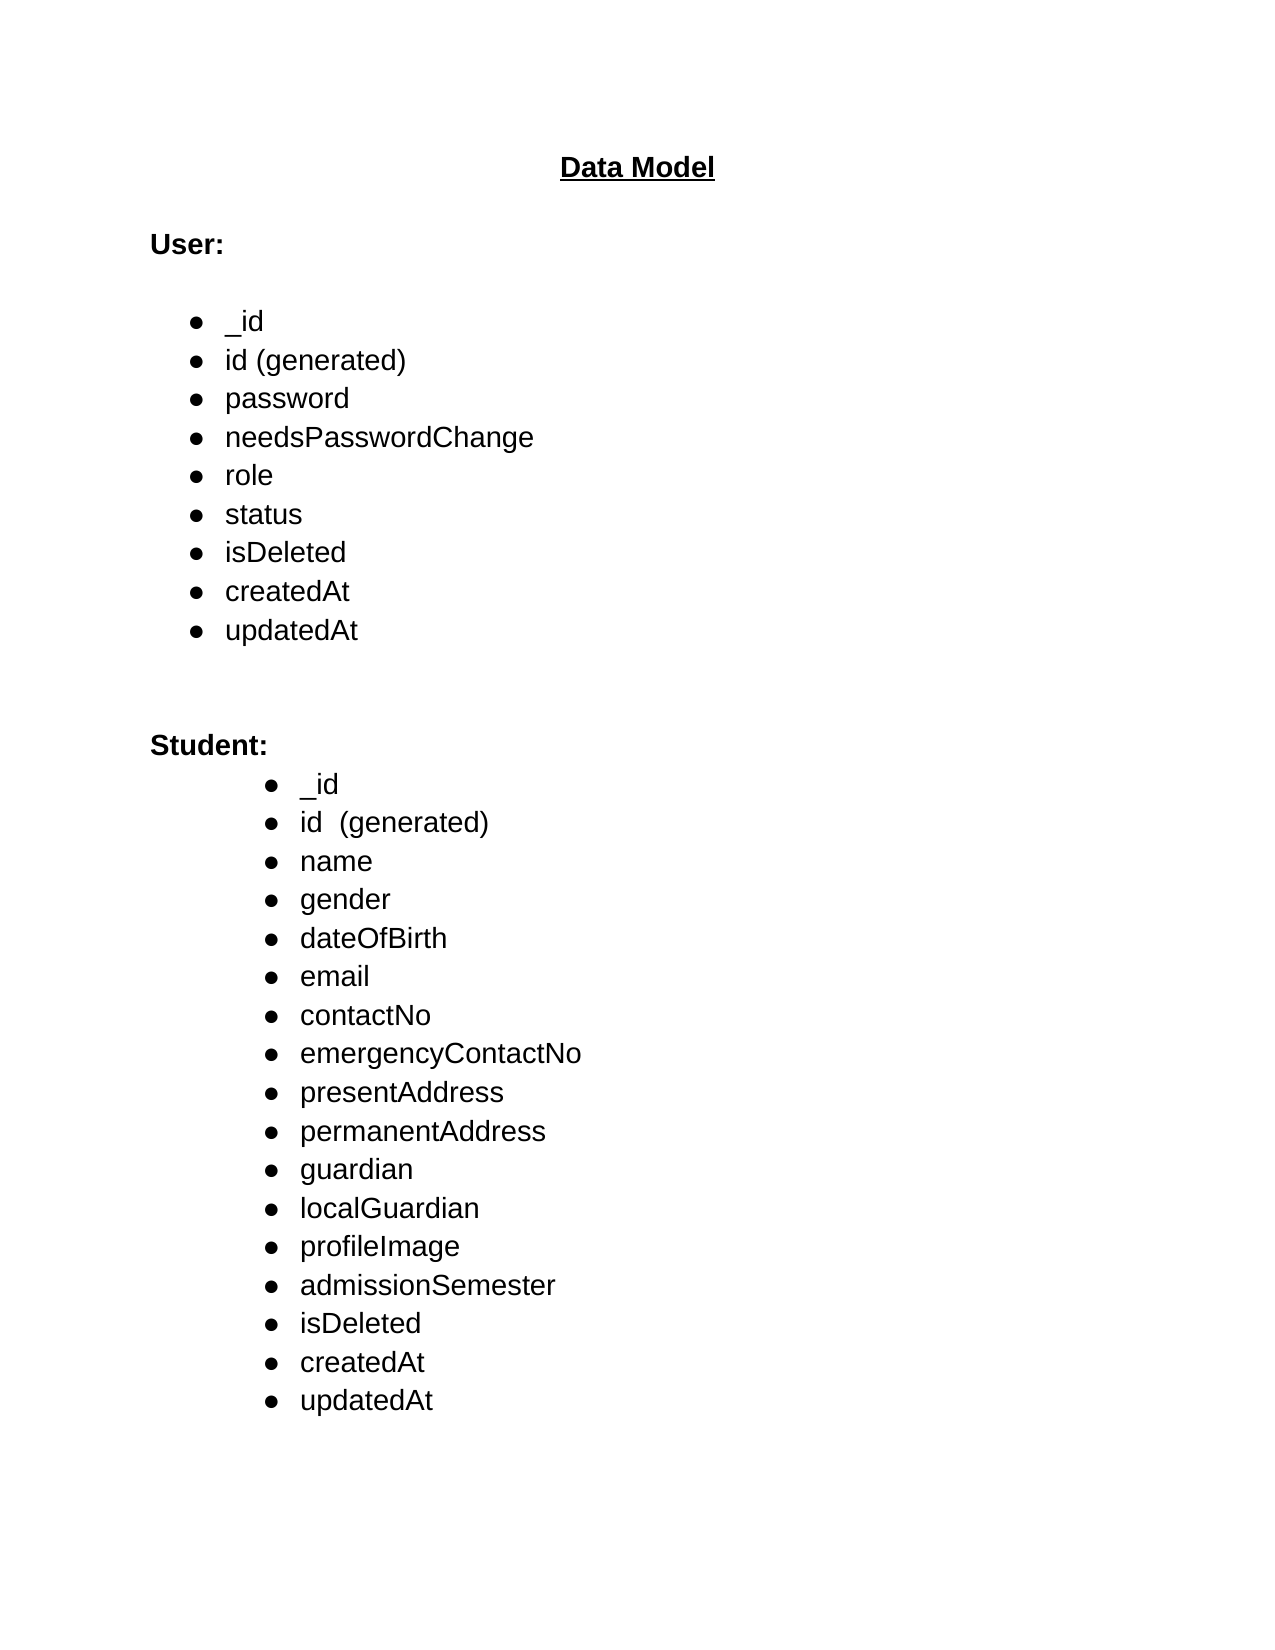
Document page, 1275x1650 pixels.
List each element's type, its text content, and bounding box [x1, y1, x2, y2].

list isDeleted [187, 535, 1125, 569]
list id (generated) [187, 343, 1125, 376]
list password [187, 381, 1125, 415]
list updatedAt [187, 612, 1125, 646]
text Data Model [150, 150, 1125, 183]
text User: [150, 227, 1125, 261]
list needsPasswordChange [187, 420, 1125, 453]
list name [262, 844, 1125, 877]
list localGuardian [262, 1191, 1125, 1224]
list role [187, 458, 1125, 492]
list admissionSemester [262, 1268, 1125, 1301]
list profileImage [262, 1229, 1125, 1263]
list permanentAddress [262, 1113, 1125, 1147]
list _id [187, 304, 1125, 338]
list dateOfBirth [262, 921, 1125, 954]
list status [187, 497, 1125, 530]
list emergencyContactNo [262, 1036, 1125, 1070]
list createdAt [187, 574, 1125, 607]
list contactNo [262, 998, 1125, 1031]
list guardian [262, 1152, 1125, 1186]
list updatedAt [262, 1383, 1125, 1417]
list presentAddress [262, 1075, 1125, 1108]
list email [262, 959, 1125, 993]
text Student: [150, 728, 1125, 762]
list gender [262, 882, 1125, 916]
list id (generated) [262, 805, 1125, 839]
list isDeleted [262, 1306, 1125, 1340]
list createdAt [262, 1345, 1125, 1378]
list _id [262, 767, 1125, 800]
